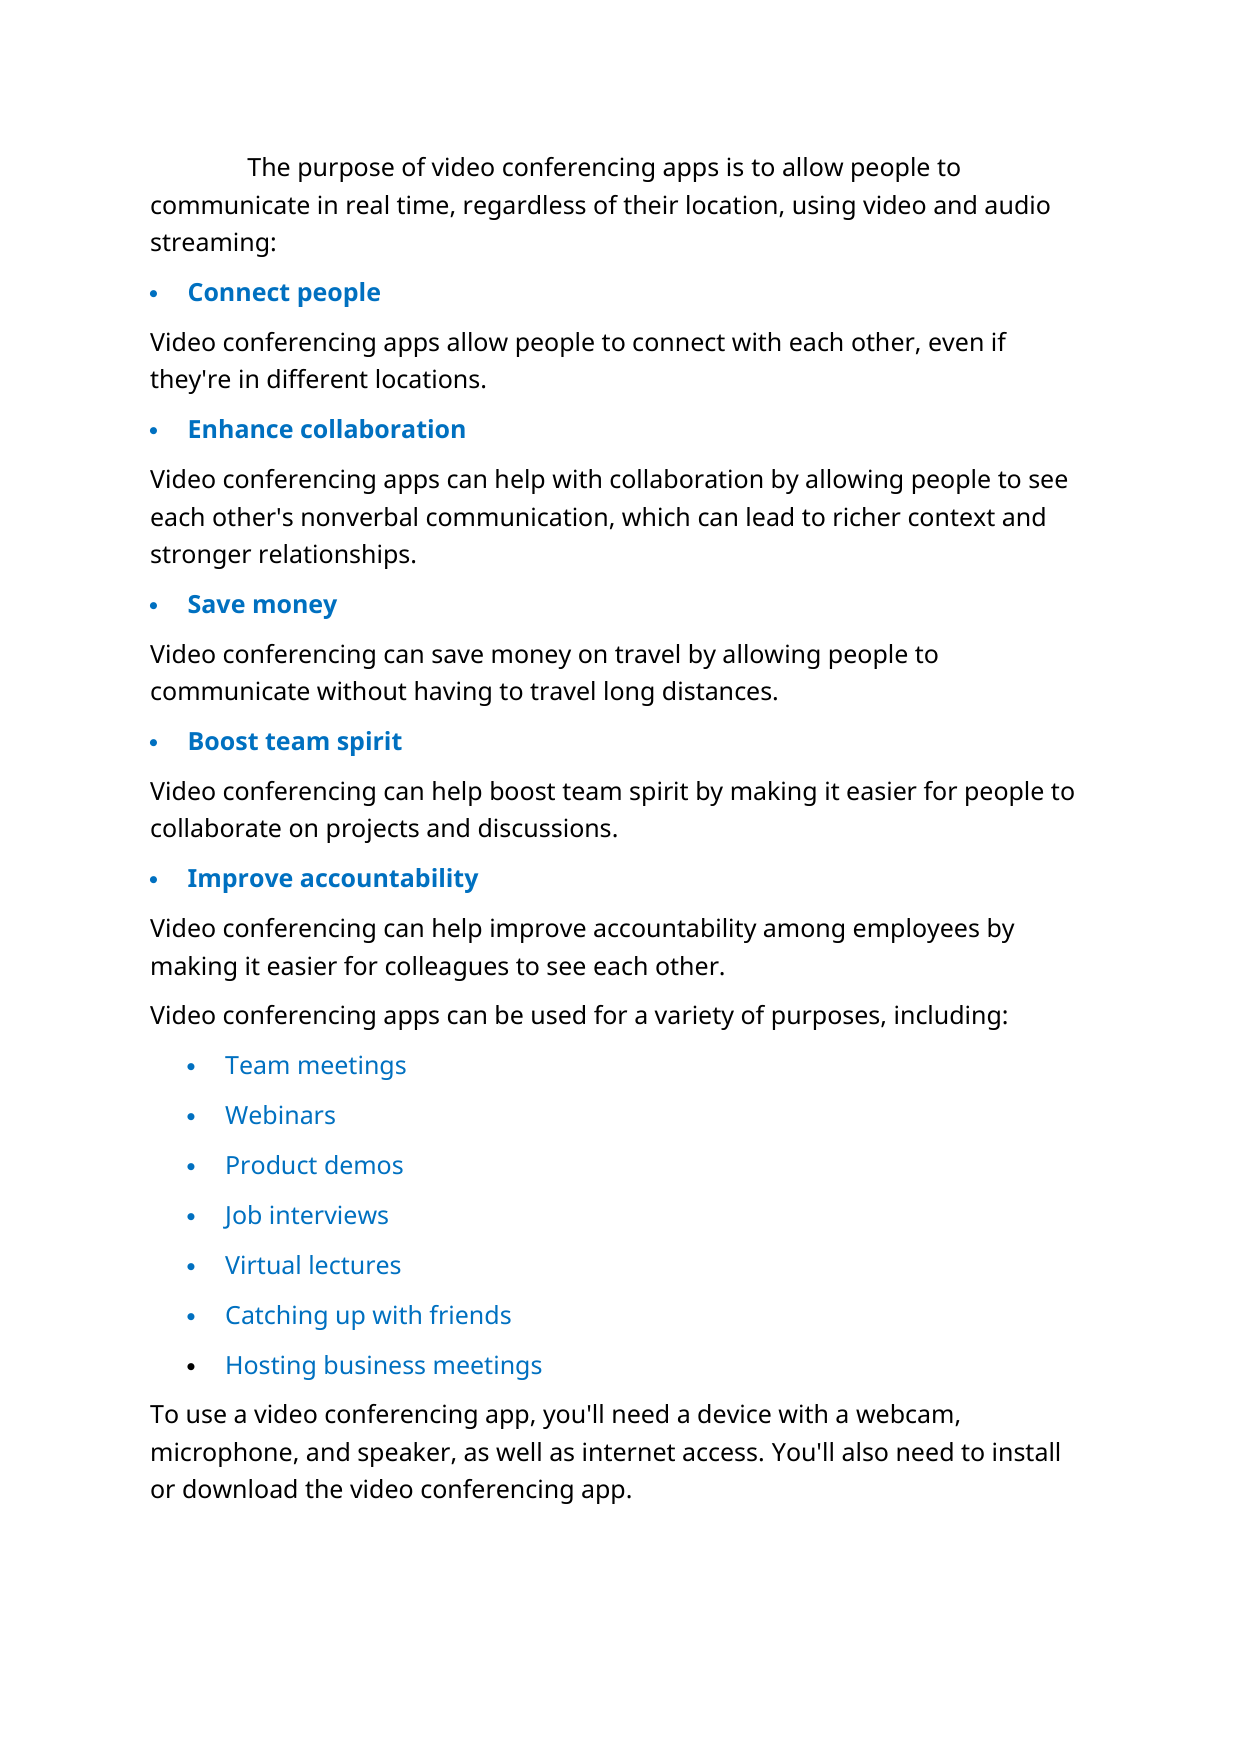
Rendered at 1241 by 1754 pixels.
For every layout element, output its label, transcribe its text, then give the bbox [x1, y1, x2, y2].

text To use a video conferencing app, you'll need a device with a webcam, microphone, and speaker, as well as internet access. You'll also need to install or download the video conferencing app. [150, 1397, 1090, 1506]
list Job interviews [187, 1198, 1090, 1232]
text Video conferencing apps can help with collaboration by allowing people to see each other's nonverbal communication, which can lead to richer context and stronger relationships. [150, 462, 1090, 571]
list Product demos [187, 1148, 1090, 1182]
list Save money [150, 586, 1090, 621]
list Hosting business meetings [187, 1347, 1090, 1381]
list Connect people [150, 275, 1090, 309]
list Virtual lectures [187, 1247, 1090, 1282]
list Improve accountability [150, 861, 1090, 895]
text Video conferencing can help improve accountability among employees by making it easier for colleagues to see each other. [150, 911, 1090, 982]
text Video conferencing can save money on travel by allowing people to communicate without having to travel long distances. [150, 636, 1090, 708]
text The purpose of video conferencing apps is to allow people to communicate in real time, regardless of their location, using video and audio streaming: [150, 150, 1090, 259]
list Catching up with friends [187, 1297, 1090, 1331]
text Video conferencing apps can be used for a variety of purposes, including: [150, 998, 1090, 1032]
text Video conferencing can help boost team spirit by making it easier for people to collaborate on projects and discussions. [150, 773, 1090, 845]
text Video conferencing apps allow people to connect with each other, even if they're in different locations. [150, 324, 1090, 396]
list Team meetings [187, 1048, 1090, 1082]
list Enhance collaboration [150, 412, 1090, 446]
list Boost team spirit [150, 724, 1090, 758]
list Webinars [187, 1098, 1090, 1132]
